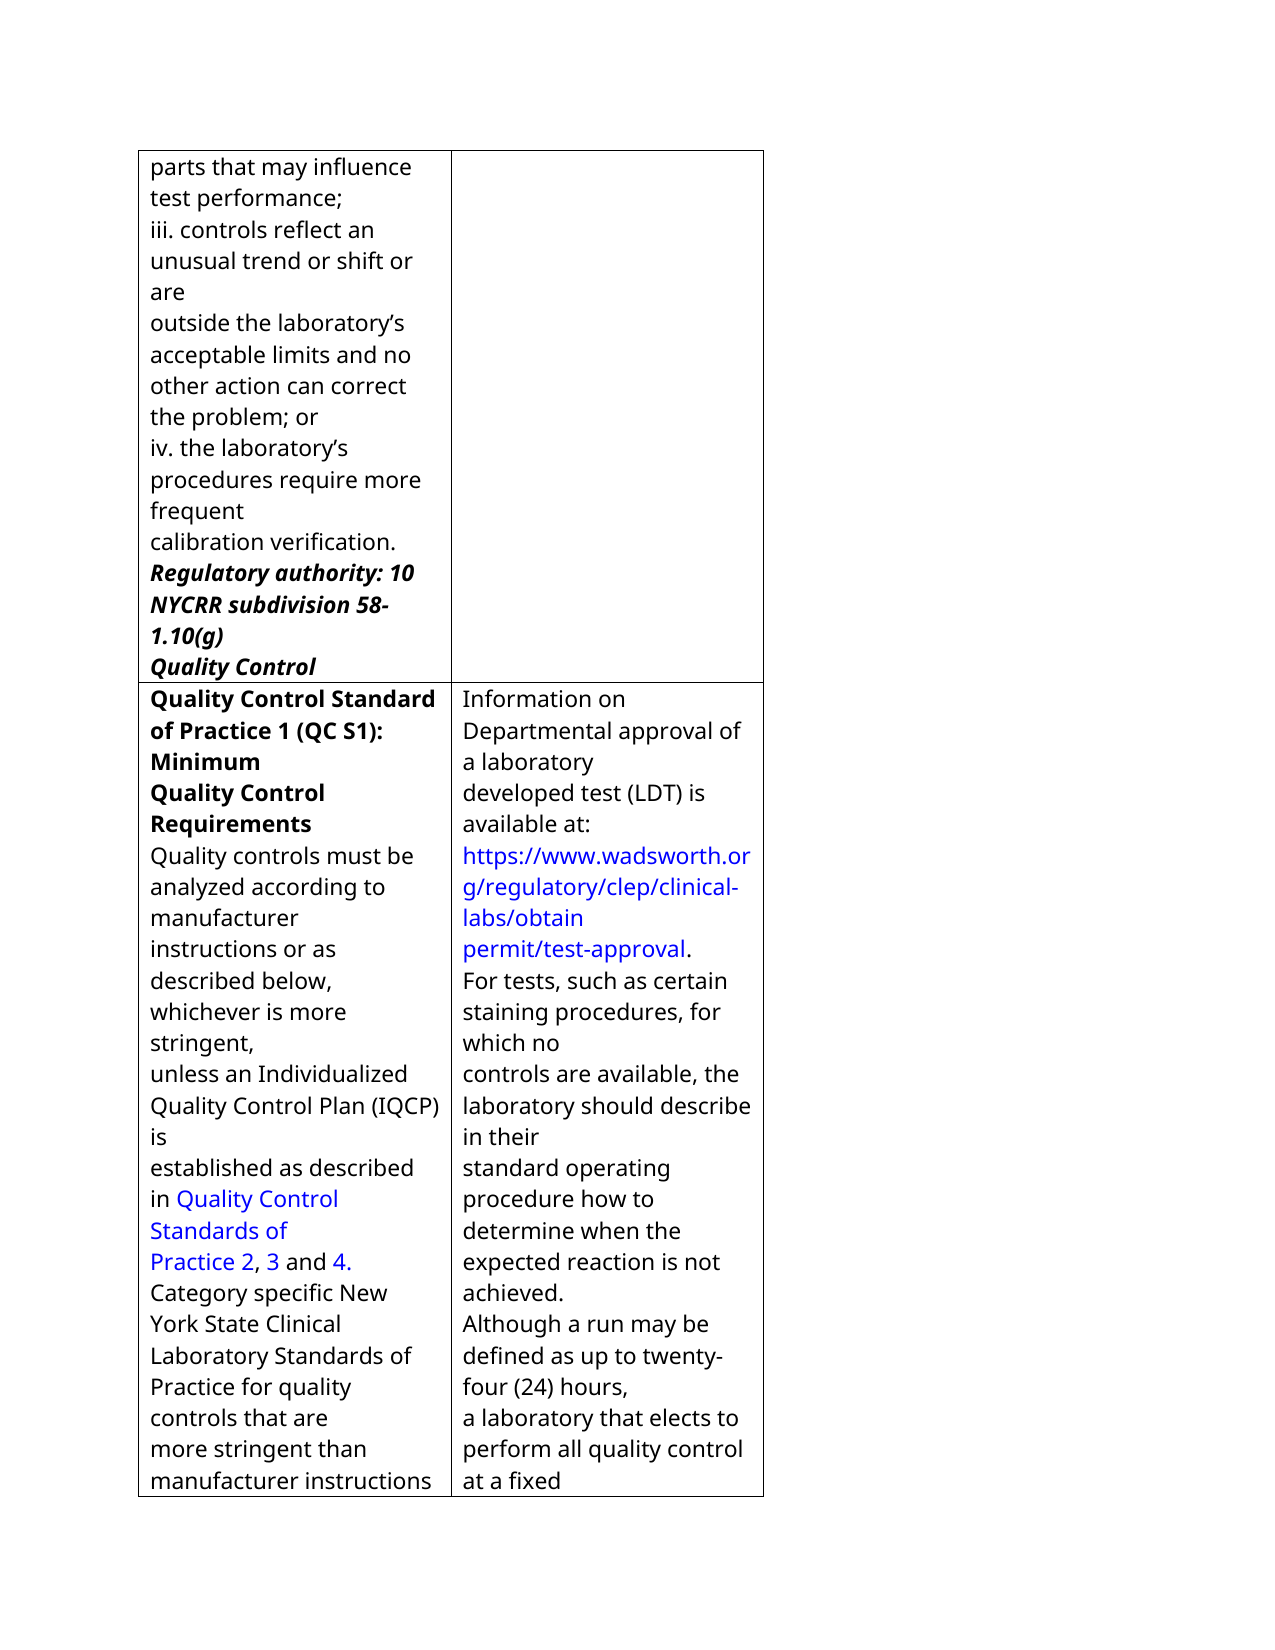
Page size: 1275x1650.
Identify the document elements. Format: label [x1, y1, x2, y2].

table_cell [452, 683, 763, 1496]
table_cell [452, 151, 763, 682]
table_cell [139, 151, 451, 682]
table_cell [139, 683, 451, 1496]
